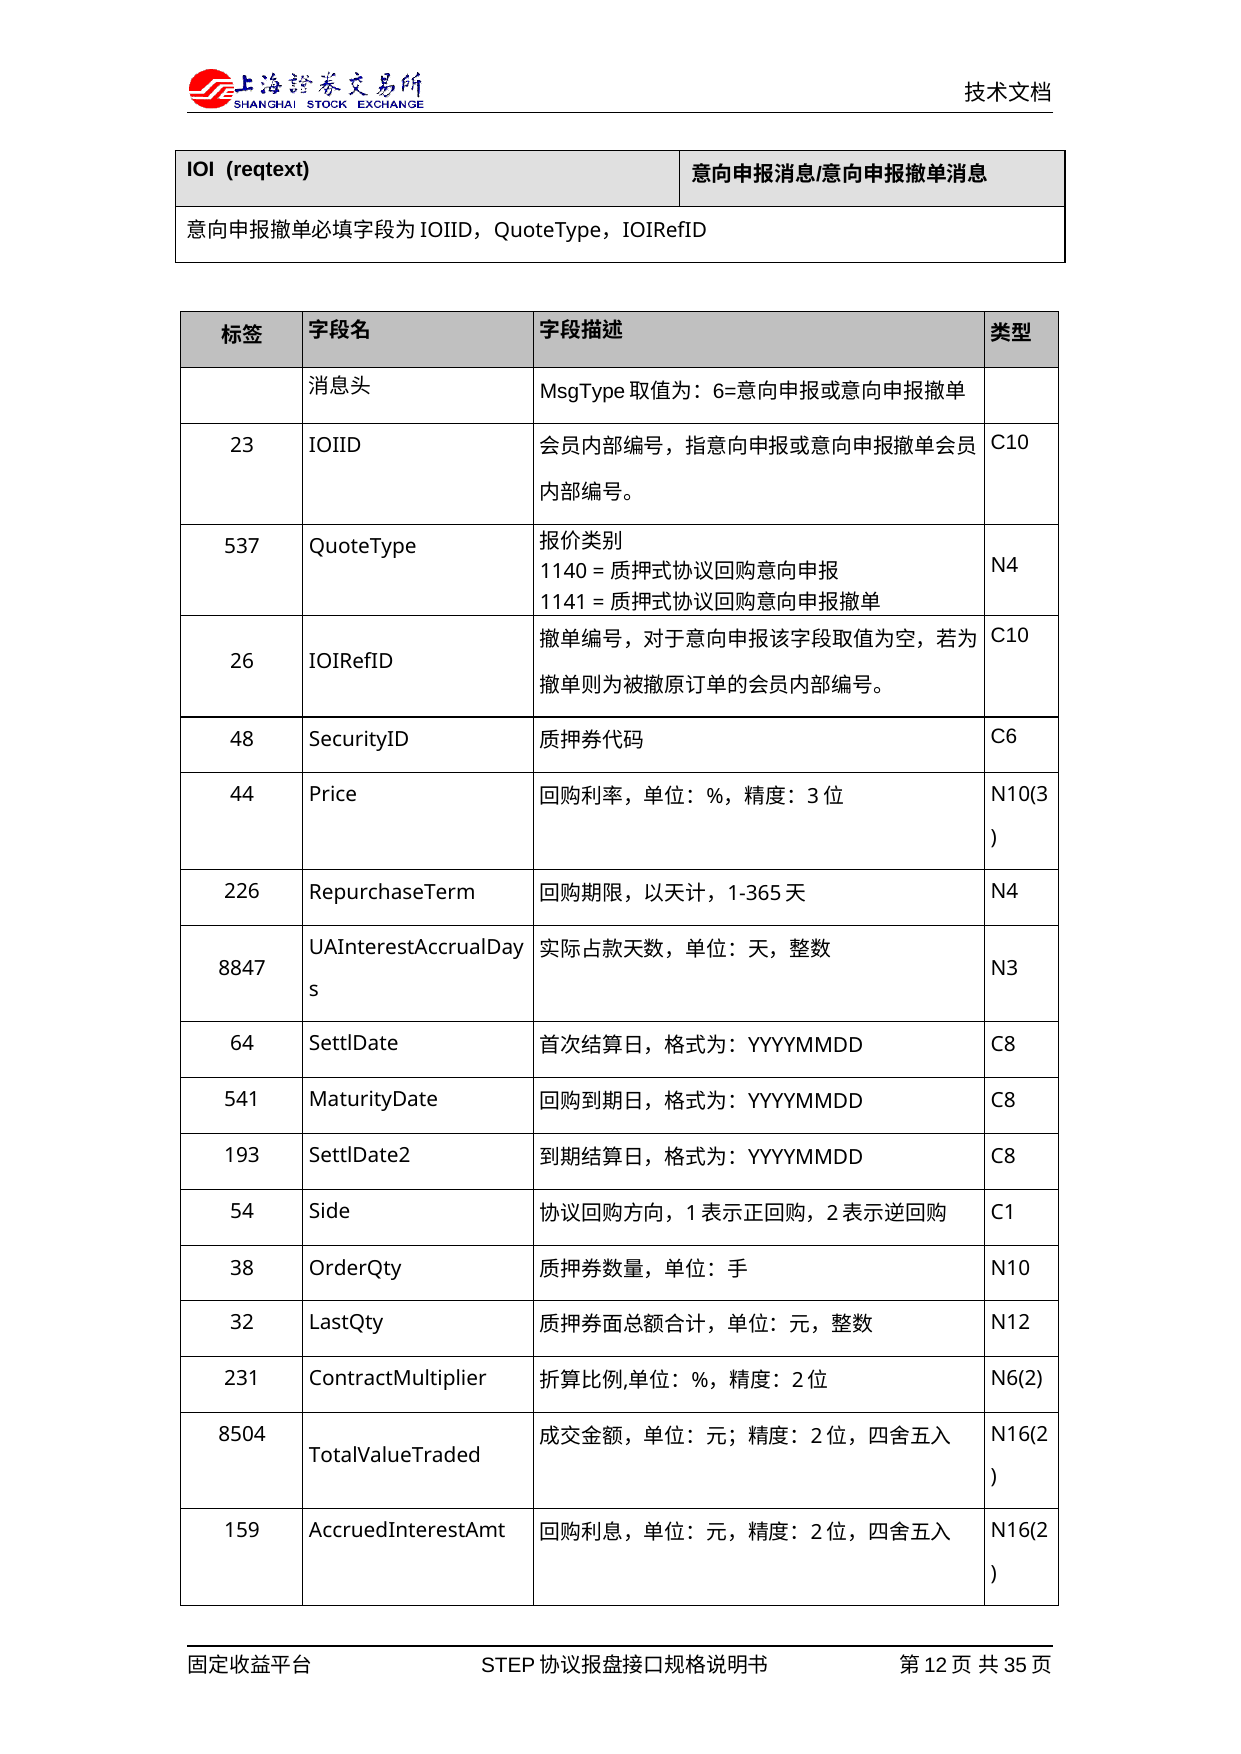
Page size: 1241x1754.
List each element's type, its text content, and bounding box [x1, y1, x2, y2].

table_cell 成交金额，单位：元；精度：2位，四舍五入 [534, 1413, 984, 1508]
table_cell N4 [985, 870, 1058, 924]
table_cell 会员内部编号，指意向申报或意向申报撤单会员内部编号。 [534, 424, 984, 523]
table_cell 报价类别 1140 = 质押式协议回购意向申报 1141 = 质押式协议回购意向申报撤单 [534, 525, 984, 615]
table_cell 38 [181, 1246, 302, 1300]
table_cell C6 [985, 718, 1058, 772]
table_cell C10 [985, 616, 1058, 716]
table_cell 质押券面总额合计，单位：元，整数 [534, 1301, 984, 1356]
table_cell ContractMultiplier [303, 1357, 533, 1412]
table_cell 231 [181, 1357, 302, 1412]
table_cell N12 [985, 1301, 1058, 1356]
table_cell 32 [181, 1301, 302, 1356]
table_cell N4 [985, 525, 1058, 615]
table_cell 撤单编号，对于意向申报该字段取值为空，若为撤单则为被撤原订单的会员内部编号。 [534, 616, 984, 716]
table_cell QuoteType [303, 525, 533, 615]
table_cell AccruedInterestAmt [303, 1509, 533, 1605]
table_cell C1 [985, 1190, 1058, 1244]
table_header 标签 [181, 312, 302, 367]
table_cell 48 [181, 718, 302, 772]
table_cell 回购到期日，格式为：YYYYMMDD [534, 1078, 984, 1133]
table_cell Price [303, 773, 533, 869]
table_cell IOIRefID [303, 616, 533, 716]
table_cell N10(3) [985, 773, 1058, 869]
table_cell SettlDate2 [303, 1134, 533, 1189]
table_cell 8847 [181, 926, 302, 1021]
table_cell TotalValueTraded [303, 1413, 533, 1508]
table_cell 消息头 [303, 368, 533, 422]
table_cell UAInterestAccrualDays [303, 926, 533, 1021]
table_cell 226 [181, 870, 302, 924]
table_cell 64 [181, 1022, 302, 1077]
table_cell 实际占款天数，单位：天，整数 [534, 926, 984, 1021]
table_cell 回购期限，以天计，1-365天 [534, 870, 984, 924]
table_cell [985, 368, 1058, 422]
table_header 类型 [985, 312, 1058, 367]
table_cell C10 [985, 424, 1058, 523]
table_cell 193 [181, 1134, 302, 1189]
table_cell 44 [181, 773, 302, 869]
table_cell 到期结算日，格式为：YYYYMMDD [534, 1134, 984, 1189]
table_cell 26 [181, 616, 302, 716]
table_cell 回购利率，单位：%，精度：3位 [534, 773, 984, 869]
picture [187, 69, 424, 109]
table_cell N16(2) [985, 1413, 1058, 1508]
table_cell [181, 368, 302, 422]
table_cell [176, 207, 1064, 262]
table_cell IOIID [303, 424, 533, 523]
table_cell 23 [181, 424, 302, 523]
table_header 字段名 [303, 312, 533, 367]
table_cell N10 [985, 1246, 1058, 1300]
table_cell SecurityID [303, 718, 533, 772]
table_cell N3 [985, 926, 1058, 1021]
table_cell C8 [985, 1134, 1058, 1189]
table_cell 质押券代码 [534, 718, 984, 772]
table_cell 回购利息，单位：元，精度：2位，四舍五入 [534, 1509, 984, 1605]
table_header 字段描述 [534, 312, 984, 367]
table_cell 质押券数量，单位：手 [534, 1246, 984, 1300]
table_cell 首次结算日，格式为：YYYYMMDD [534, 1022, 984, 1077]
table_cell RepurchaseTerm [303, 870, 533, 924]
table_header IOI (reqtext) [176, 151, 679, 206]
table_cell SettlDate [303, 1022, 533, 1077]
table_cell N16(2) [985, 1509, 1058, 1605]
table_cell Side [303, 1190, 533, 1244]
table_cell 159 [181, 1509, 302, 1605]
table_cell 8504 [181, 1413, 302, 1508]
table_header 意向申报消息/意向申报撤单消息 [680, 151, 1064, 206]
table_cell 折算比例,单位：%，精度：2位 [534, 1357, 984, 1412]
table_cell 54 [181, 1190, 302, 1244]
table_cell LastQty [303, 1301, 533, 1356]
table_cell MsgType取值为：6=意向申报或意向申报撤单 [534, 368, 984, 422]
table_cell C8 [985, 1078, 1058, 1133]
table_cell N6(2) [985, 1357, 1058, 1412]
table_cell 541 [181, 1078, 302, 1133]
table_cell 协议回购方向，1表示正回购，2表示逆回购 [534, 1190, 984, 1244]
table_cell C8 [985, 1022, 1058, 1077]
table_cell OrderQty [303, 1246, 533, 1300]
table_cell MaturityDate [303, 1078, 533, 1133]
table_cell 537 [181, 525, 302, 615]
